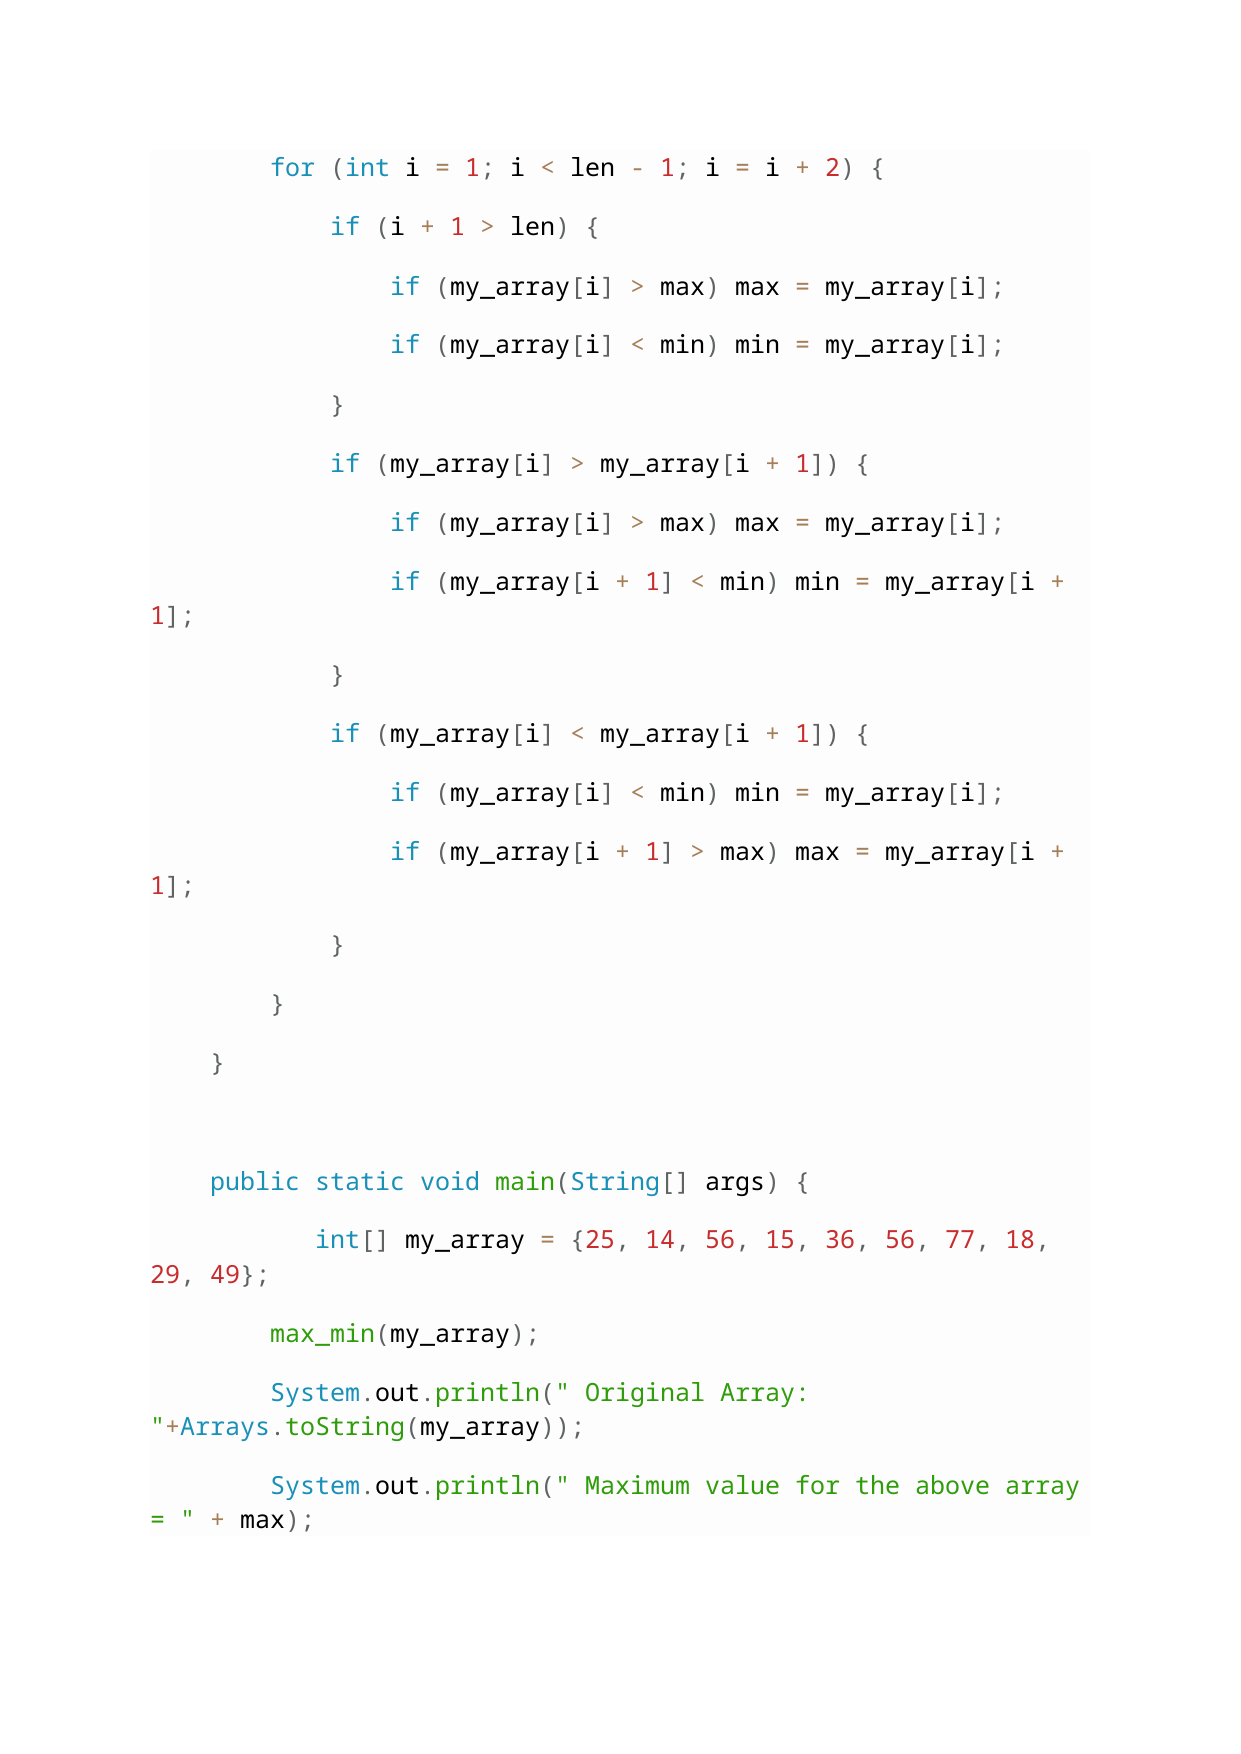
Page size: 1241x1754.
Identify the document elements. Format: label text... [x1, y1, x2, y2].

text if (my_array[i] > max) max = my_array[i]; [150, 268, 1090, 302]
text if (my_array[i] < min) min = my_array[i]; [150, 775, 1090, 809]
text } [150, 657, 1090, 691]
text if (i + 1 > len) { [150, 209, 1090, 243]
text System.out.println(" Original Array: "+Arrays.toString(my_array)); [150, 1374, 1090, 1442]
text if (my_array[i] < min) min = my_array[i]; [150, 327, 1090, 361]
text System.out.println(" Maximum value for the above array = " + max); [150, 1467, 1090, 1536]
text } [150, 986, 1090, 1020]
text } [150, 1045, 1090, 1079]
text } [150, 386, 1090, 420]
text if (my_array[i + 1] < min) min = my_array[i + 1]; [150, 563, 1090, 632]
text } [150, 927, 1090, 961]
text if (my_array[i] > my_array[i + 1]) { [150, 445, 1090, 479]
text if (my_array[i] > max) max = my_array[i]; [150, 504, 1090, 538]
text for (int i = 1; i < len - 1; i = i + 2) { [150, 150, 1090, 184]
text if (my_array[i] < my_array[i + 1]) { [150, 716, 1090, 750]
text max_min(my_array); [150, 1315, 1090, 1349]
text public static void main(String[] args) { [150, 1163, 1090, 1197]
text int[] my_array = {25, 14, 56, 15, 36, 56, 77, 18, 29, 49}; [150, 1222, 1090, 1290]
text if (my_array[i + 1] > max) max = my_array[i + 1]; [150, 834, 1090, 902]
